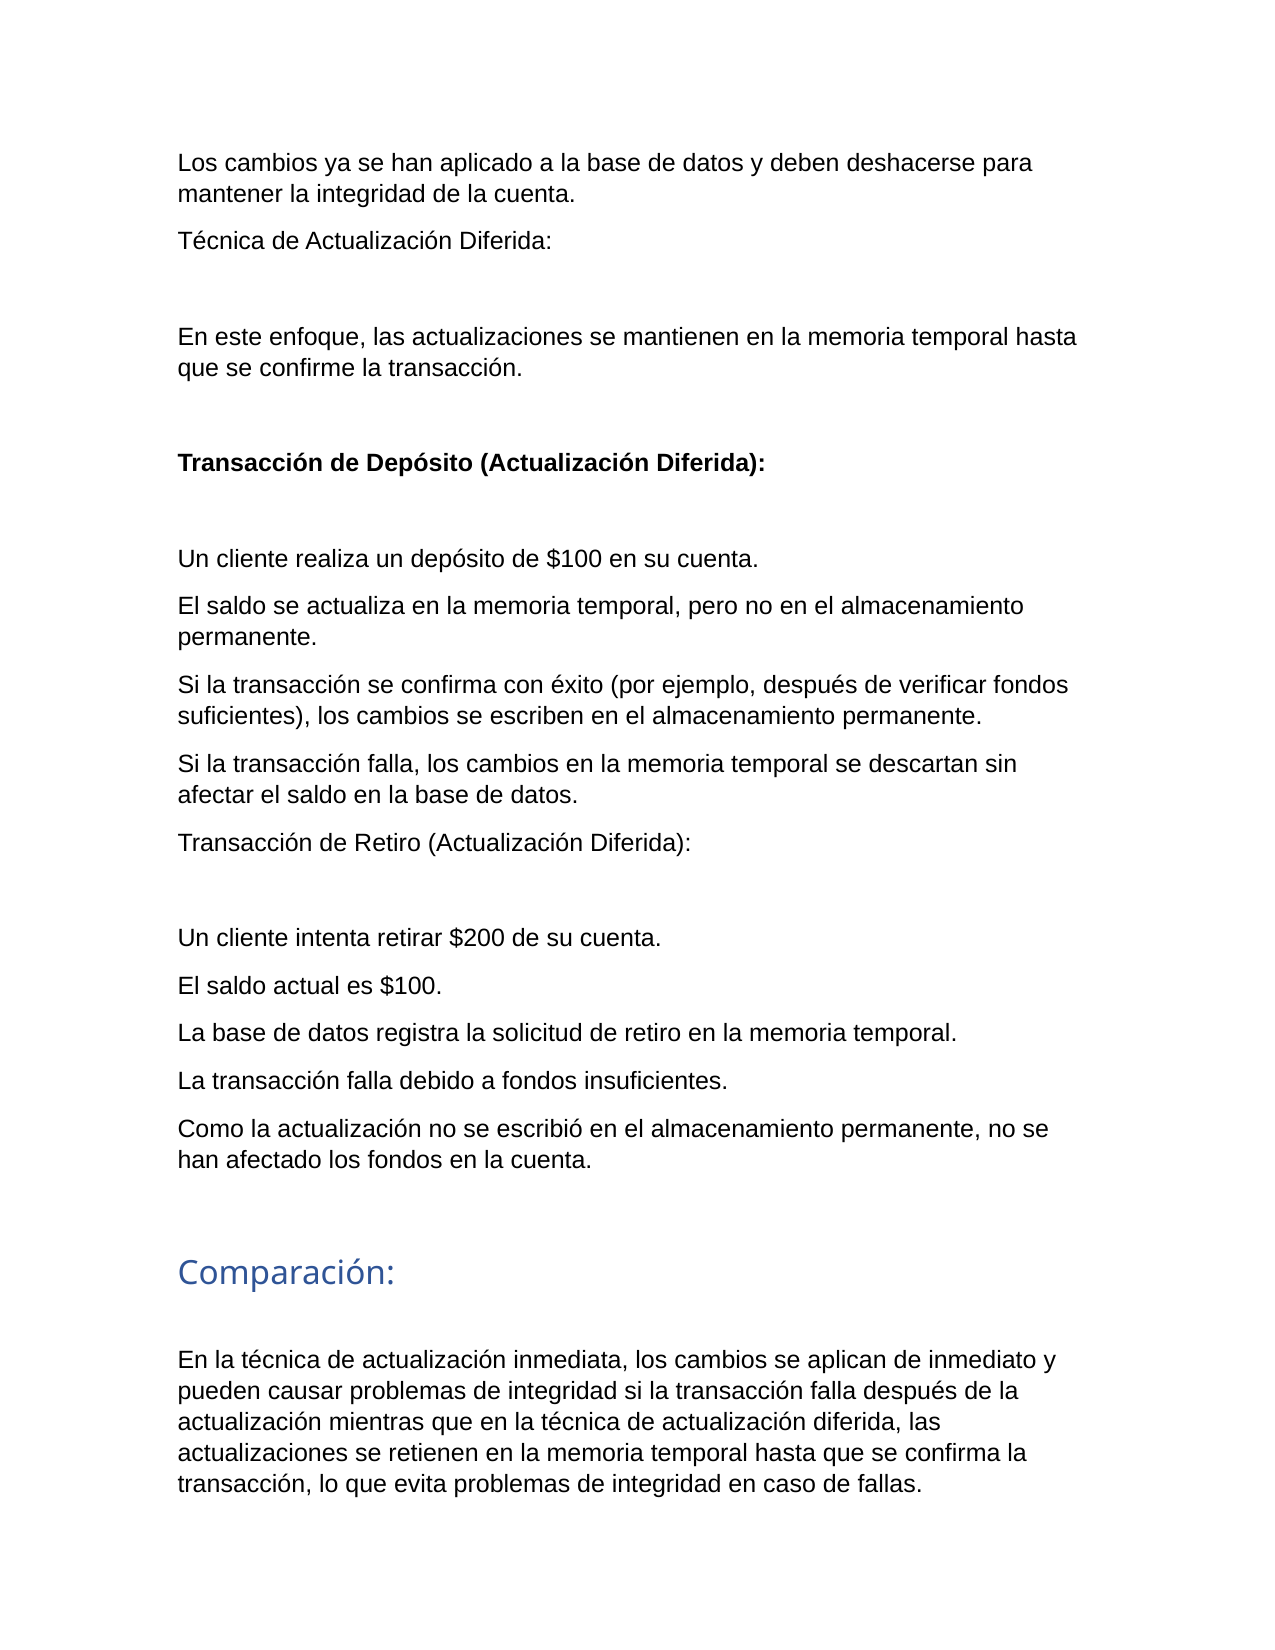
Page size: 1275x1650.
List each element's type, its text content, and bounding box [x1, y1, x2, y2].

text En este enfoque, las actualizaciones se mantienen en la memoria temporal hasta que se confirme la transacción. [177, 322, 1098, 382]
text Los cambios ya se han aplicado a la base de datos y deben deshacerse para mantener la integridad de la cuenta. [177, 148, 1098, 207]
text Si la transacción falla, los cambios en la memoria temporal se descartan sin afectar el saldo en la base de datos. [177, 749, 1098, 809]
text El saldo actual es $100. [177, 971, 1098, 999]
text Transacción de Depósito (Actualización Diferida): [177, 448, 1098, 477]
text En la técnica de actualización inmediata, los cambios se aplican de inmediato y pueden causar problemas de integridad si la transacción falla después de la actualización mientras que en la técnica de actualización diferida, las actualizaciones se retienen en la memoria temporal hasta que se confirma la transacción, lo que evita problemas de integridad en caso de fallas. [177, 1345, 1098, 1498]
text Un cliente intenta retirar $200 de su cuenta. [177, 923, 1098, 952]
text Técnica de Actualización Diferida: [177, 226, 1098, 255]
text Como la actualización no se escribió en el almacenamiento permanente, no se han afectado los fondos en la cuenta. [177, 1114, 1098, 1174]
text Un cliente realiza un depósito de $100 en su cuenta. [177, 544, 1098, 572]
text Transacción de Retiro (Actualización Diferida): [177, 828, 1098, 856]
text La transacción falla debido a fondos insuficientes. [177, 1066, 1098, 1095]
text Si la transacción se confirma con éxito (por ejemplo, después de verificar fondos suficientes), los cambios se escriben en el almacenamiento permanente. [177, 670, 1098, 730]
text El saldo se actualiza en la memoria temporal, pero no en el almacenamiento permanente. [177, 591, 1098, 651]
text La base de datos registra la solicitud de retiro en la memoria temporal. [177, 1018, 1098, 1047]
subtitle Comparación: [177, 1249, 1098, 1294]
